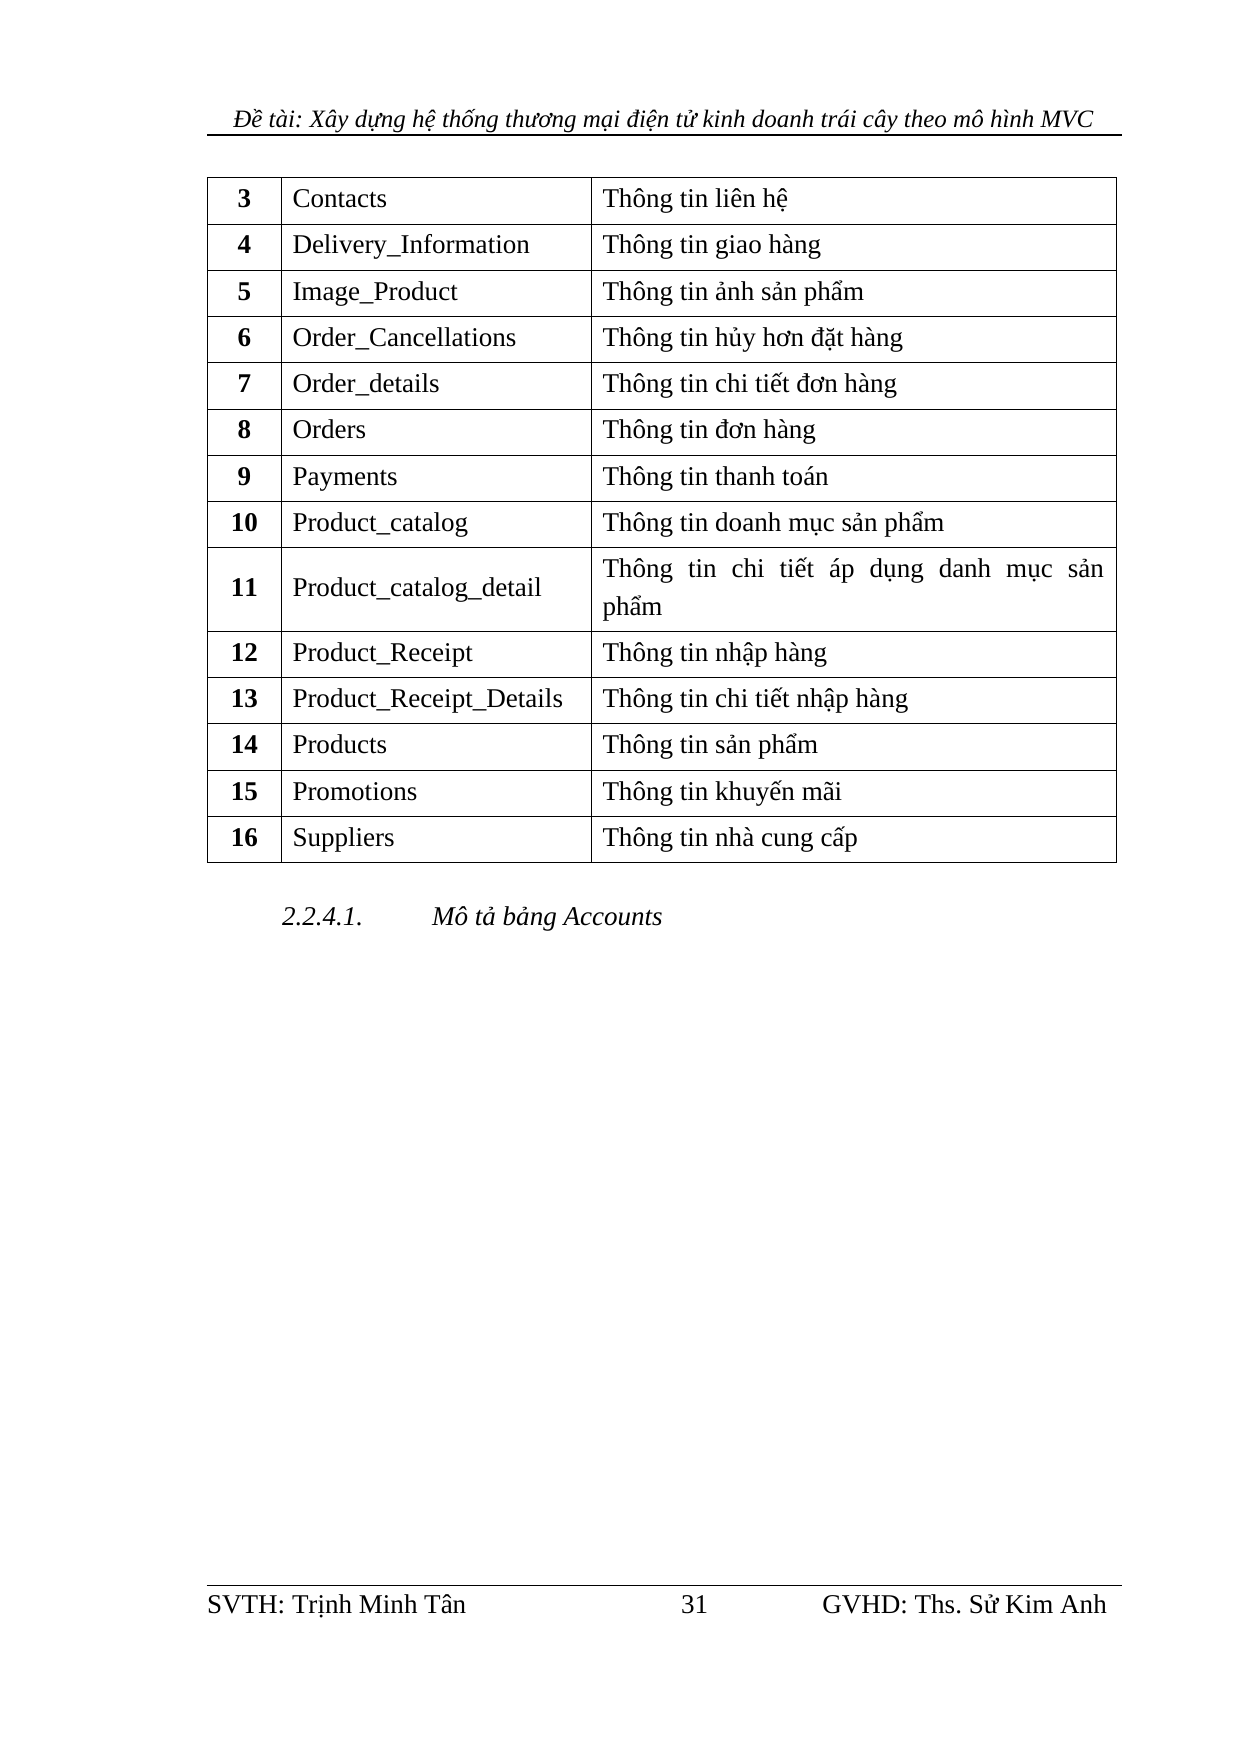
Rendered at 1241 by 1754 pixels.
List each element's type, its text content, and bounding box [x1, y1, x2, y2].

table_cell 16 [208, 817, 281, 862]
table_cell 14 [208, 724, 281, 769]
table_cell 5 [208, 271, 281, 316]
table_cell 4 [208, 225, 281, 270]
table_cell 11 [208, 548, 281, 631]
table_cell Thông tin khuyến mãi [592, 771, 1116, 816]
table_cell Thông tin chi tiết đơn hàng [592, 363, 1116, 408]
table_cell 6 [208, 317, 281, 362]
table_cell 8 [208, 410, 281, 455]
table_cell Thông tin đơn hàng [592, 410, 1116, 455]
table_cell Payments [282, 456, 591, 501]
table_cell 12 [208, 632, 281, 677]
table_cell Contacts [282, 178, 591, 223]
table_cell 13 [208, 678, 281, 723]
table_cell 10 [208, 502, 281, 547]
table_cell Thông tin giao hàng [592, 225, 1116, 270]
table_cell Suppliers [282, 817, 591, 862]
table_cell Thông tin hủy hơn đặt hàng [592, 317, 1116, 362]
table_cell Thông tin nhập hàng [592, 632, 1116, 677]
table_cell Thông tin thanh toán [592, 456, 1116, 501]
table_cell Order_Cancellations [282, 317, 591, 362]
table_cell 7 [208, 363, 281, 408]
table_cell 3 [208, 178, 281, 223]
table_cell Thông tin chi tiết nhập hàng [592, 678, 1116, 723]
table_cell Products [282, 724, 591, 769]
table_cell Promotions [282, 771, 591, 816]
table_cell 15 [208, 771, 281, 816]
table_cell Thông tin doanh mục sản phẩm [592, 502, 1116, 547]
table_cell Image_Product [282, 271, 591, 316]
table_cell Delivery_Information [282, 225, 591, 270]
table_cell Order_details [282, 363, 591, 408]
subtitle Mô tả bảng Accounts [282, 900, 1122, 931]
table_cell Thông tin ảnh sản phẩm [592, 271, 1116, 316]
table_cell Thông tin nhà cung cấp [592, 817, 1116, 862]
table_cell Product_Receipt_Details [282, 678, 591, 723]
table_cell Orders [282, 410, 591, 455]
table_cell Product_catalog_detail [282, 548, 591, 631]
table_cell Thông tin sản phẩm [592, 724, 1116, 769]
table_cell Thông tin chi tiết áp dụng danh mục sản phẩm [592, 548, 1116, 631]
table_cell Thông tin liên hệ [592, 178, 1116, 223]
table_cell 9 [208, 456, 281, 501]
table_cell Product_Receipt [282, 632, 591, 677]
table_cell Product_catalog [282, 502, 591, 547]
